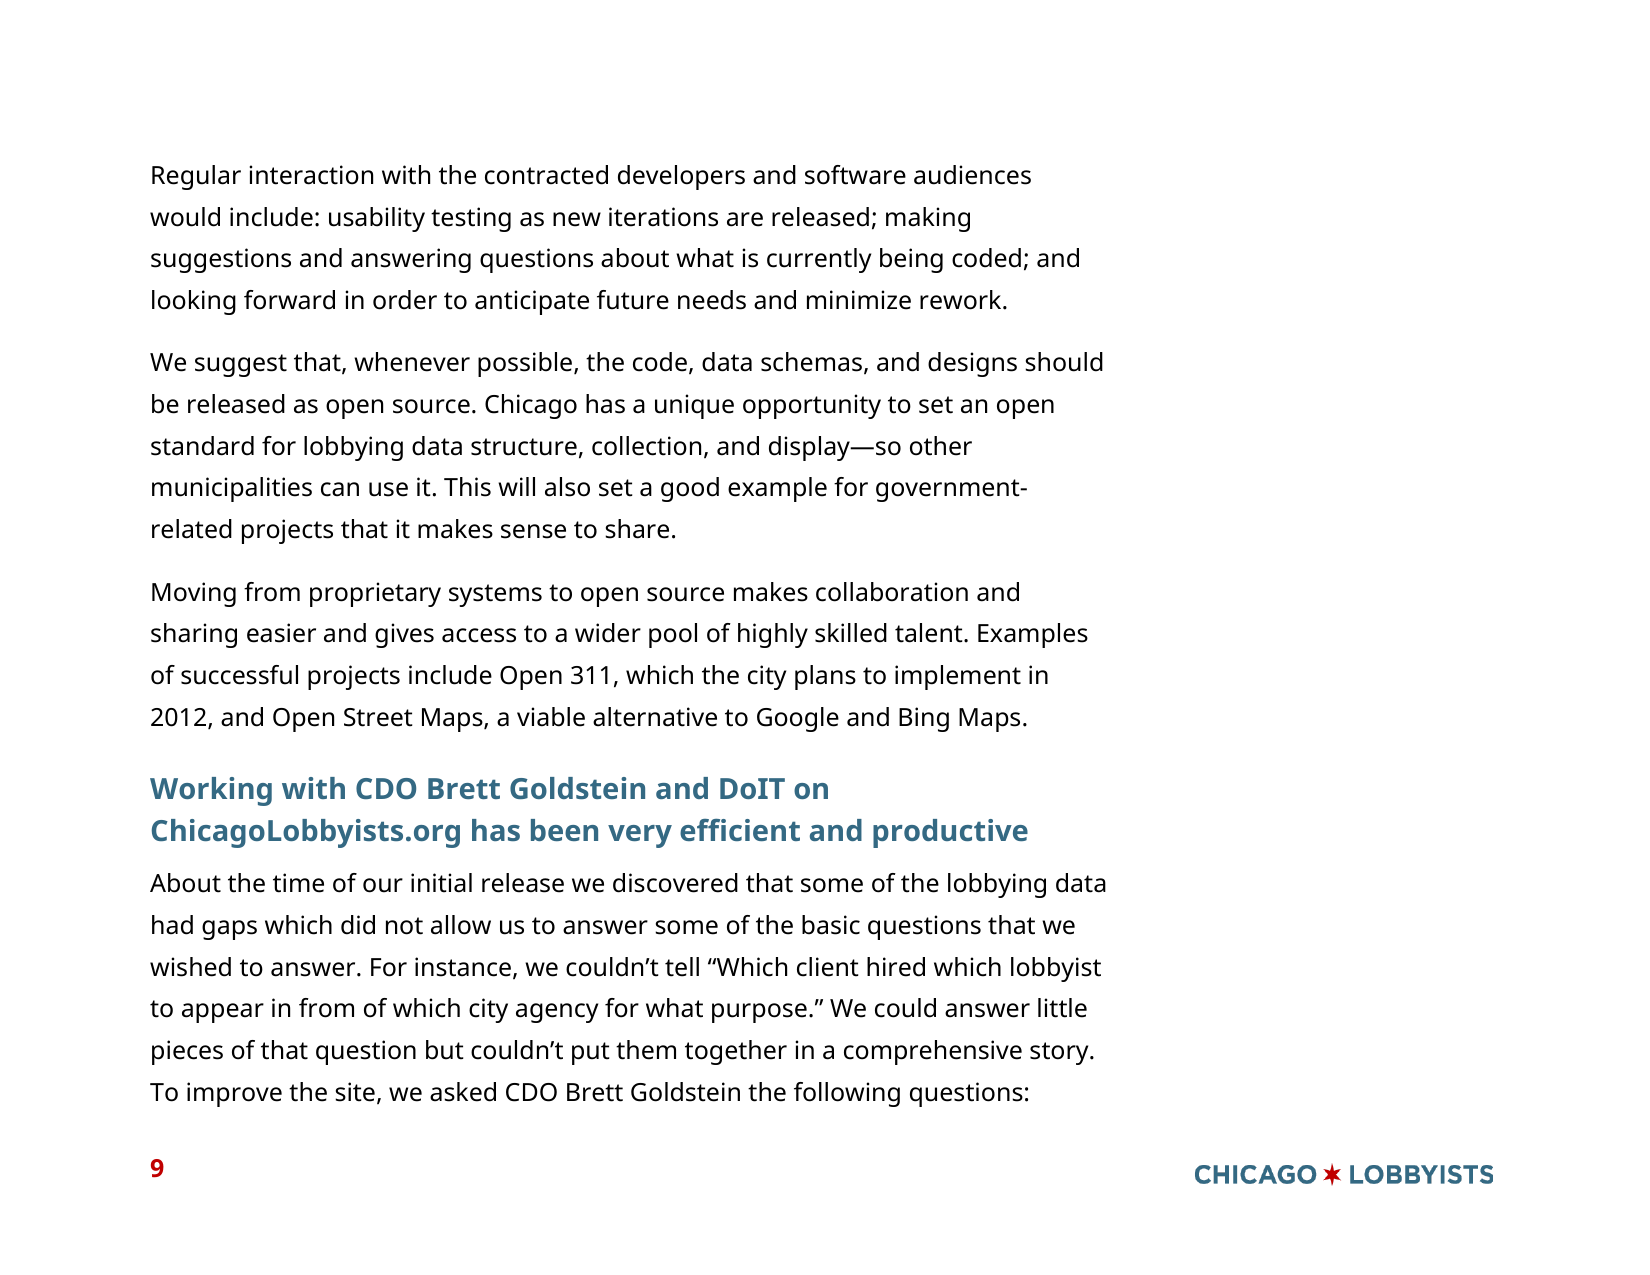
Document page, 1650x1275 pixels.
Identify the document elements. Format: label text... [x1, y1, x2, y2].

text We suggest that, whenever possible, the code, data schemas, and designs should be released as open source. Chicago has a unique opportunity to set an open standard for lobbying data structure, collection, and display—so other municipalities can use it. This will also set a good example for government-related projects that it makes sense to share. [150, 337, 1110, 546]
text About the time of our initial release we discovered that some of the lobbying data had gaps which did not allow us to answer some of the basic questions that we wished to answer. For instance, we couldn’t tell “Which client hired which lobbyist to appear in from of which city agency for what purpose.” We could answer little pieces of that question but couldn’t put them together in a comprehensive story. To improve the site, we asked CDO Brett Goldstein the following questions: [150, 858, 1110, 1108]
picture [1194, 1163, 1493, 1186]
text Moving from proprietary systems to open source makes collaboration and sharing easier and gives access to a wider pool of highly skilled talent. Examples of successful projects include Open 311, which the city plans to implement in 2012, and Open Street Maps, a viable alternative to Google and Bing Maps. [150, 567, 1110, 733]
text Regular interaction with the contracted developers and software audiences would include: usability testing as new iterations are released; making suggestions and answering questions about what is currently being coded; and looking forward in order to anticipate future needs and minimize rework. [150, 150, 1110, 317]
subtitle Working with CDO Brett Goldstein and DoIT on ChicagoLobbyists.org has been very efficient and productive [150, 767, 1110, 850]
